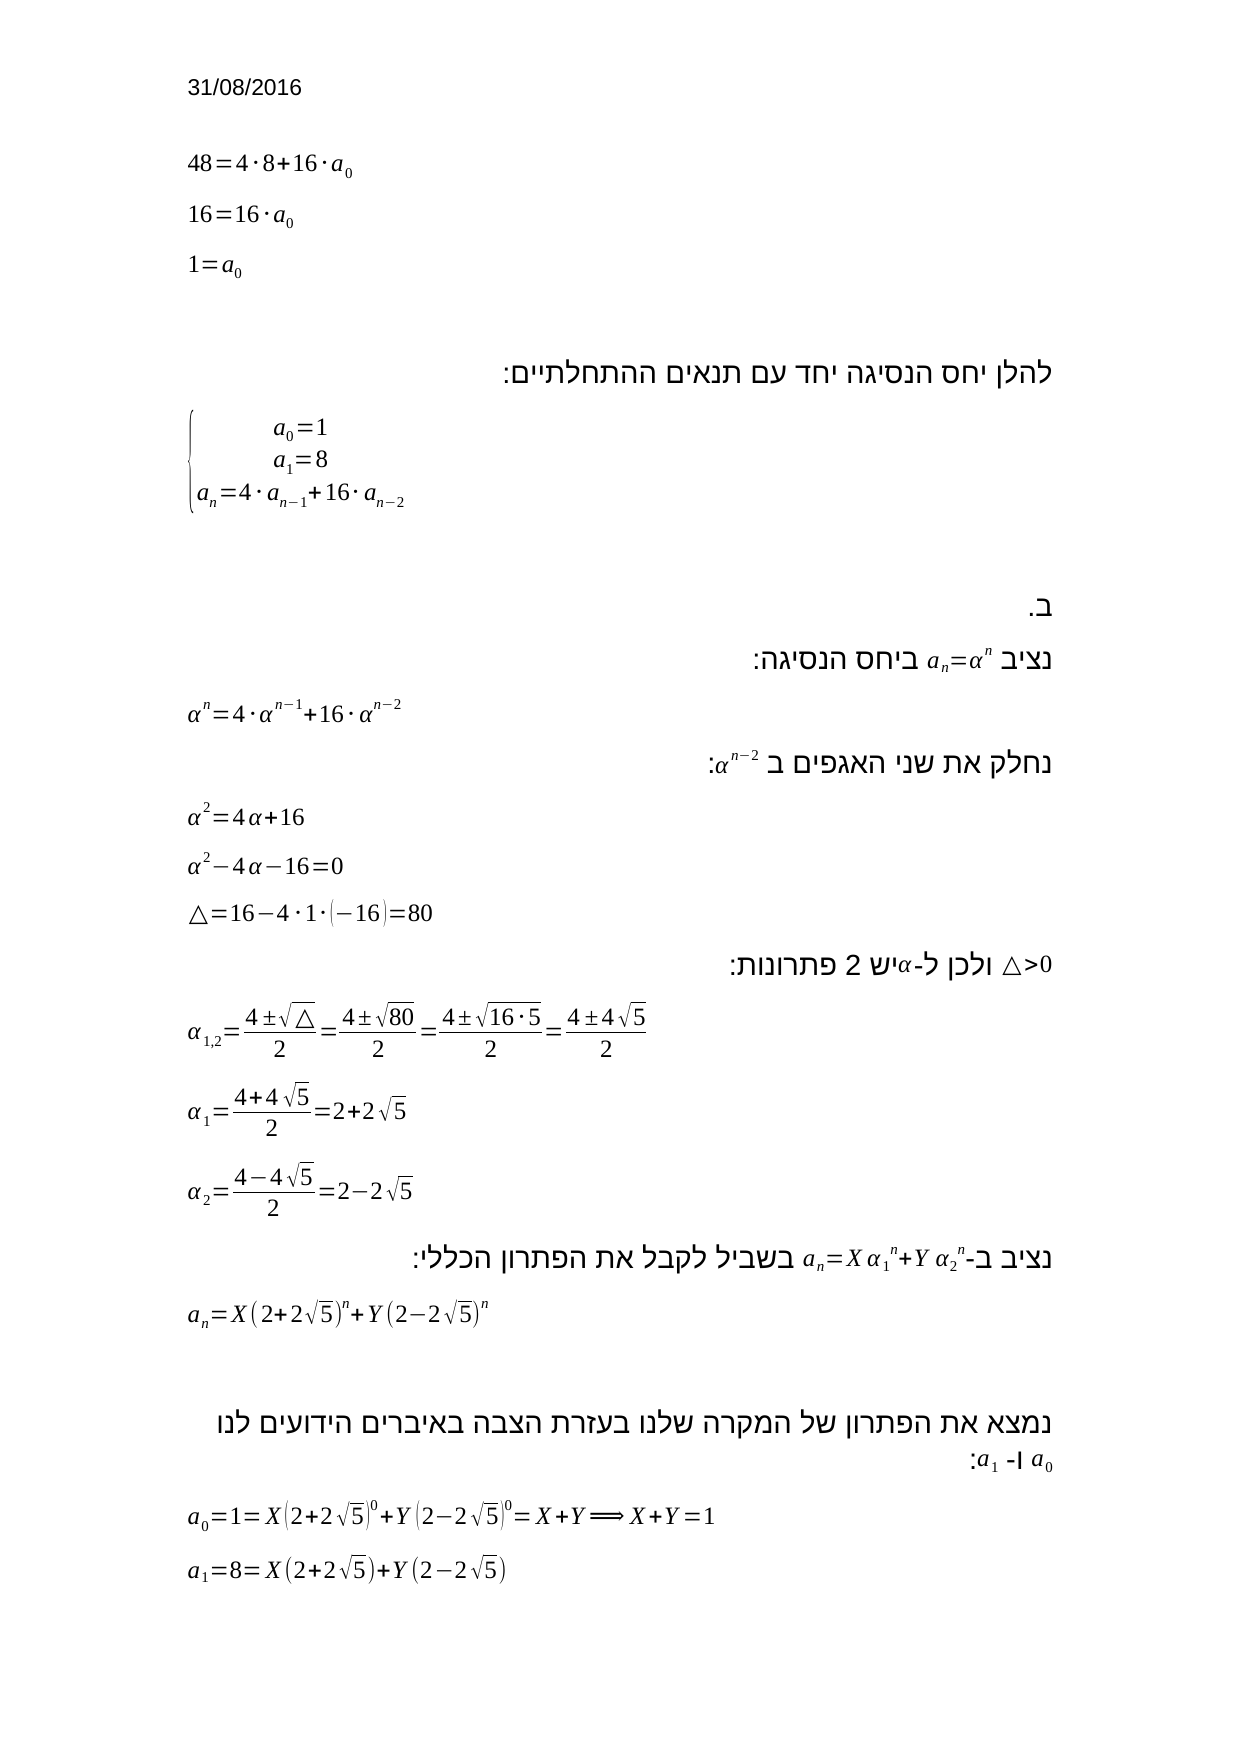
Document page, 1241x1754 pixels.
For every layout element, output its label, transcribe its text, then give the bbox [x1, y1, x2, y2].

text נמצא את הפתרון של המקרה שלנו בעזרת הצבה באיברים הידועים לנו ו- : [187, 1406, 1053, 1477]
text נציב ב- בשביל לקבל את הפתרון הכללי: [187, 1240, 1053, 1275]
text ולכן ל-יש 2 פתרונות: [187, 948, 1053, 981]
text נחלק את שני האגפים ב : [187, 746, 1053, 779]
text להלן יחס הנסיגה יחד עם תנאים ההתחלתיים: [187, 356, 1053, 389]
text נציב ביחס הנסיגה: [187, 641, 1053, 676]
text ב. [187, 589, 1053, 622]
